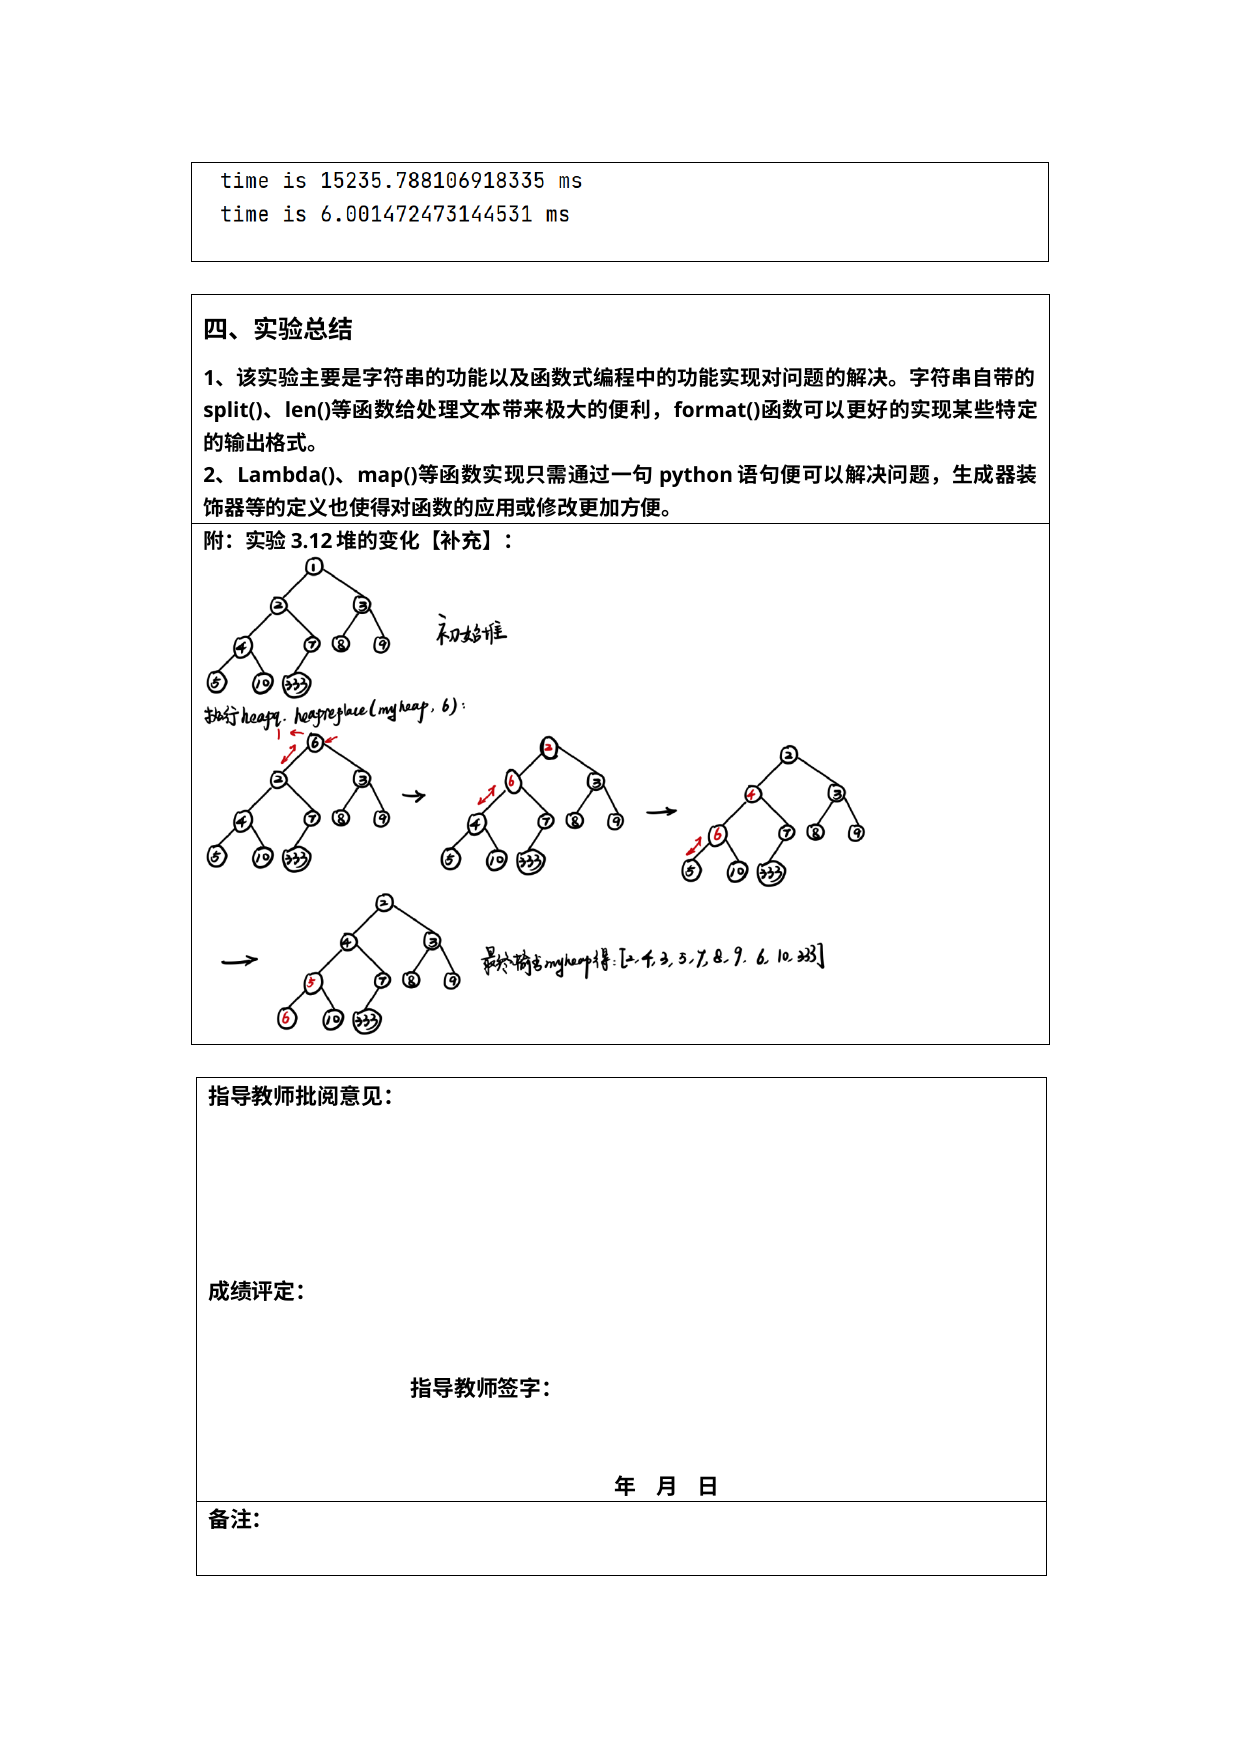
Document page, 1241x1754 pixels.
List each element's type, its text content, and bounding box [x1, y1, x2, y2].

picture [203, 163, 643, 230]
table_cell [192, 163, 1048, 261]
table_cell 附：实验3.12堆的变化【补充】： [192, 524, 1049, 1044]
table_header 四、实验总结 1、该实验主要是字符串的功能以及函数式编程中的功能实现对问题的解决。字符串自带的split()、len()等函数给处理文本带来极大的便利，format()函数可以更好的实现某些特定的输出格式。 2、Lambda()、map()等函数实现只需通过一句python语句便可以解决问题，生成器装饰器等的定义也使得对函数的应用或修改更加方便。 [192, 295, 1049, 523]
table_cell 备注： [197, 1502, 1046, 1575]
table_header 指导教师批阅意见： 成绩评定： 指导教师签字： 年 月 日 [197, 1078, 1046, 1501]
picture [203, 556, 930, 1041]
